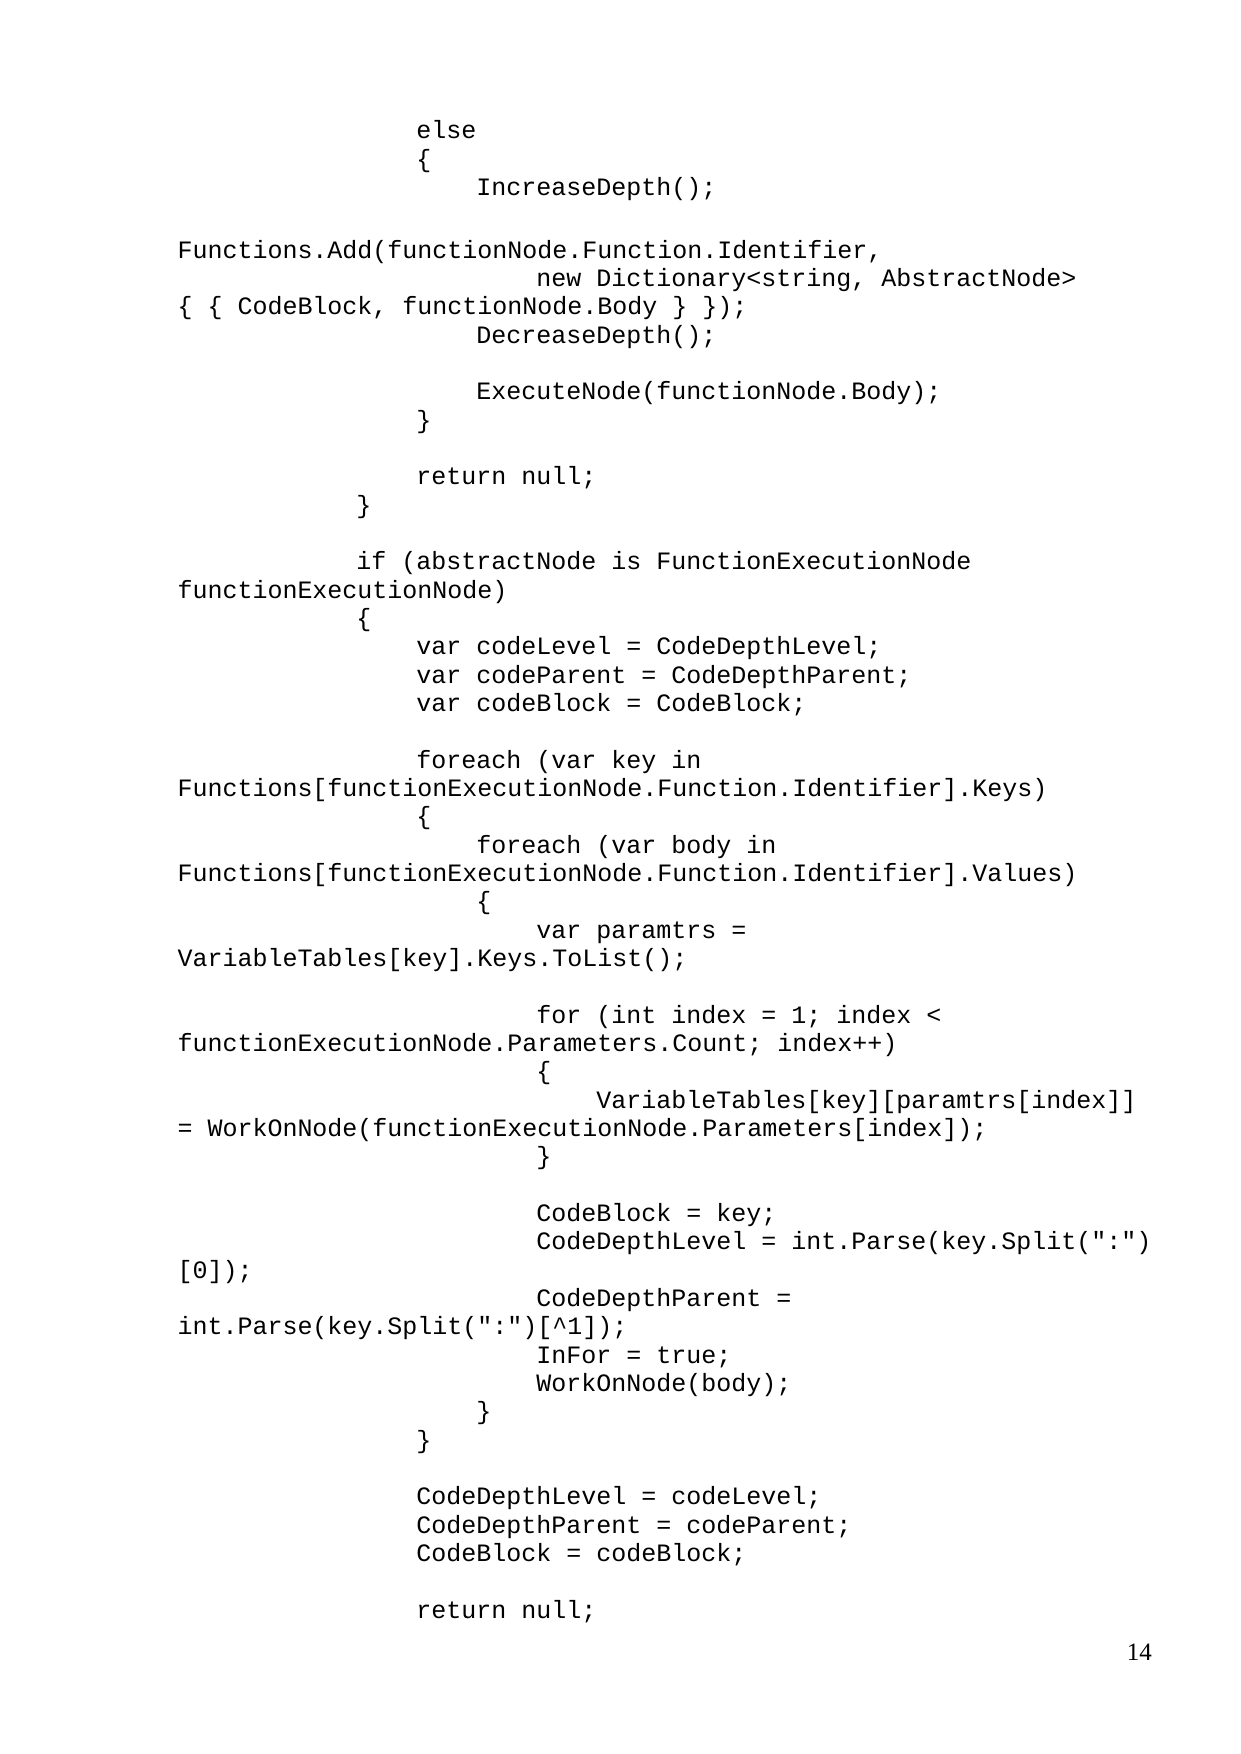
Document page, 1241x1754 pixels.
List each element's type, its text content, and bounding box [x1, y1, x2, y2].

text IncreaseDepth(); [177, 175, 1152, 203]
text for (int index = 1; index < functionExecutionNode.Parameters.Count; index++) [177, 1002, 1152, 1059]
text { [177, 1059, 1152, 1087]
text CodeDepthLevel = int.Parse(key.Split(":")[0]); [177, 1229, 1152, 1286]
text { [177, 606, 1152, 634]
text InFor = true; [177, 1342, 1152, 1371]
text var codeParent = CodeDepthParent; [177, 662, 1152, 691]
text if (abstractNode is FunctionExecutionNode functionExecutionNode) [177, 549, 1152, 606]
text CodeBlock = codeBlock; [177, 1541, 1152, 1569]
text return null; [177, 1597, 1152, 1626]
text var codeBlock = CodeBlock; [177, 691, 1152, 719]
text WorkOnNode(body); [177, 1371, 1152, 1399]
text return null; [177, 464, 1152, 492]
text foreach (var key in Functions[functionExecutionNode.Function.Identifier].Keys) [177, 747, 1152, 804]
text CodeDepthLevel = codeLevel; [177, 1484, 1152, 1512]
text Functions.Add(functionNode.Function.Identifier, [177, 203, 1152, 266]
text } [177, 492, 1152, 521]
text foreach (var body in Functions[functionExecutionNode.Function.Identifier].Values) [177, 832, 1152, 889]
text new Dictionary<string, AbstractNode> { { CodeBlock, functionNode.Body } }); [177, 266, 1152, 322]
text } [177, 407, 1152, 436]
text DecreaseDepth(); [177, 322, 1152, 351]
text } [177, 1427, 1152, 1456]
text var paramtrs = VariableTables[key].Keys.ToList(); [177, 917, 1152, 974]
text else [177, 118, 1152, 146]
text { [177, 146, 1152, 175]
text var codeLevel = CodeDepthLevel; [177, 634, 1152, 662]
text CodeBlock = key; [177, 1201, 1152, 1229]
text } [177, 1144, 1152, 1172]
text CodeDepthParent = codeParent; [177, 1512, 1152, 1541]
text ExecuteNode(functionNode.Body); [177, 379, 1152, 407]
text } [177, 1399, 1152, 1427]
text CodeDepthParent = int.Parse(key.Split(":")[^1]); [177, 1286, 1152, 1342]
text VariableTables[key][paramtrs[index]] = WorkOnNode(functionExecutionNode.Parameters[index]); [177, 1087, 1152, 1144]
text { [177, 804, 1152, 832]
text { [177, 889, 1152, 917]
